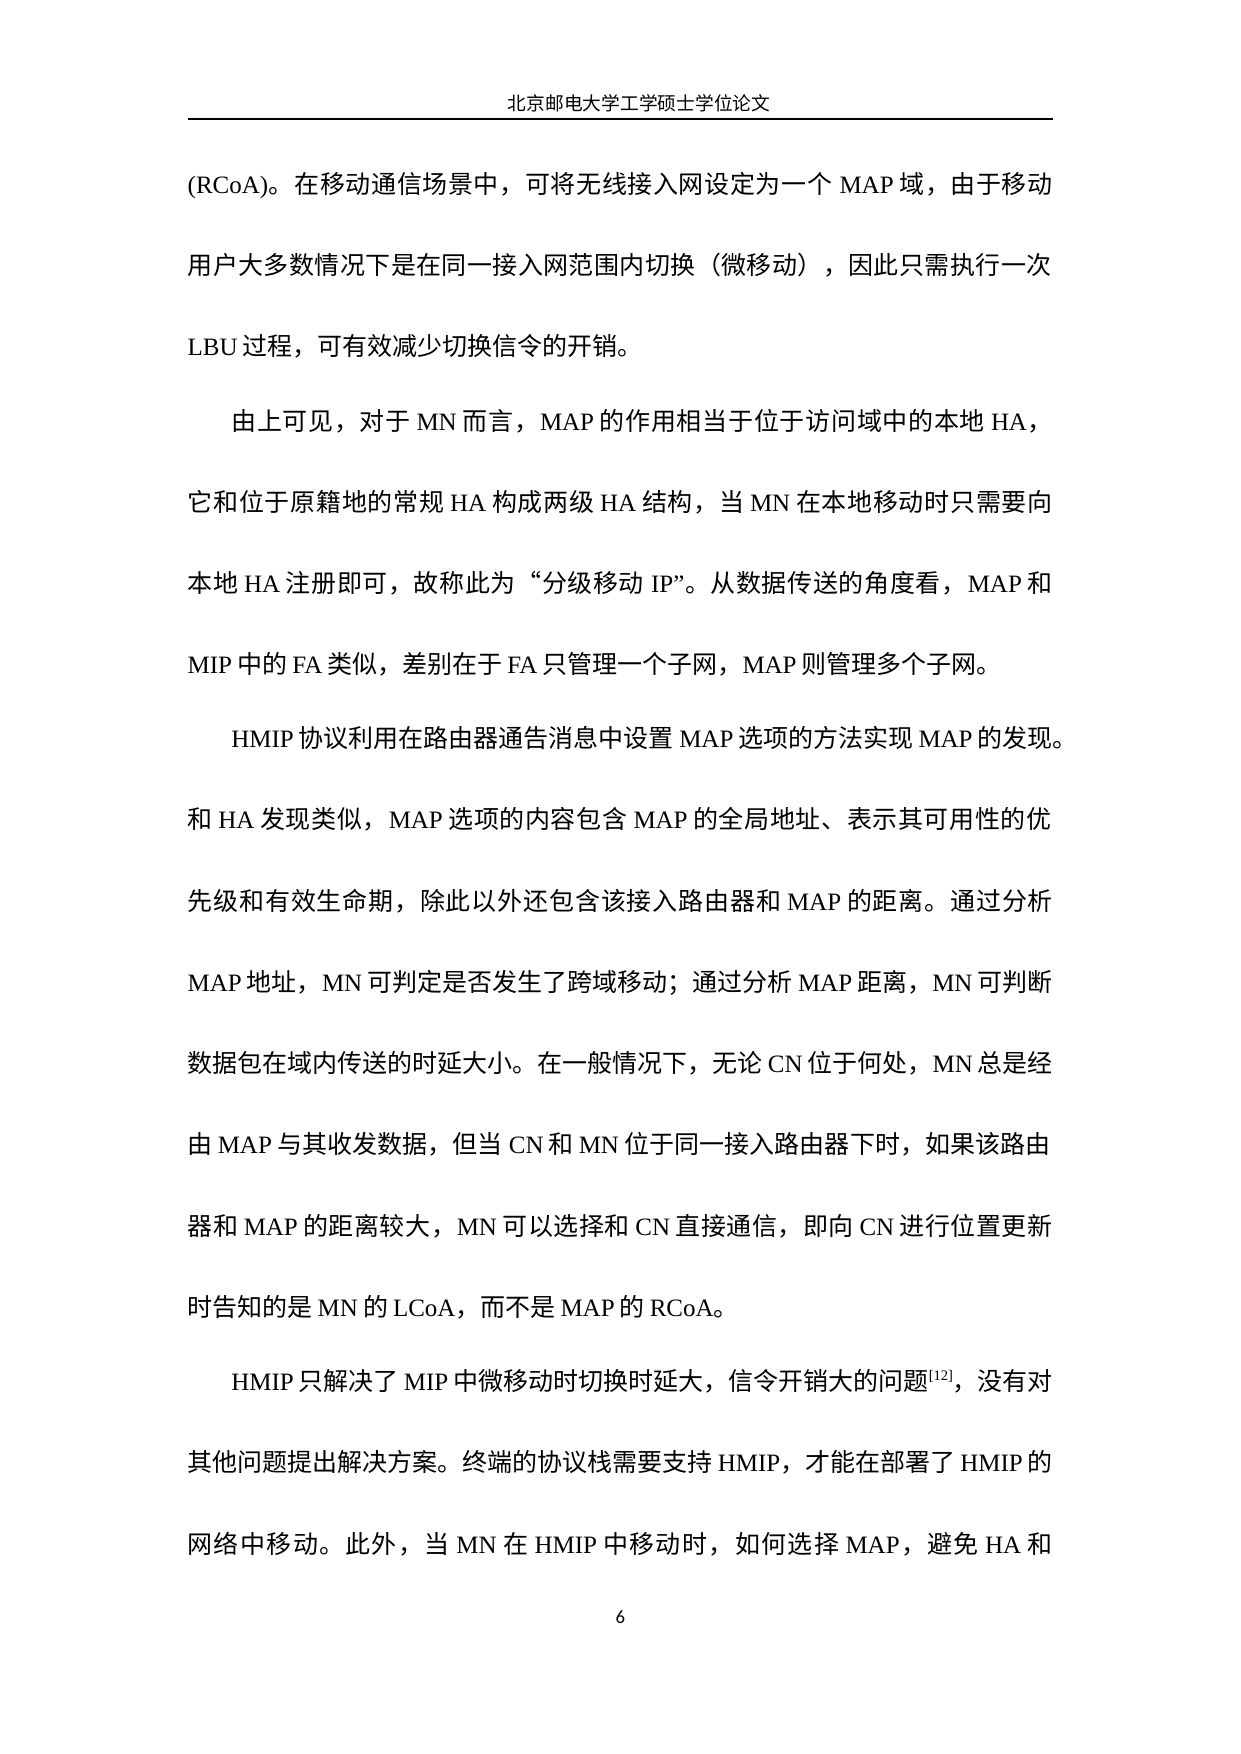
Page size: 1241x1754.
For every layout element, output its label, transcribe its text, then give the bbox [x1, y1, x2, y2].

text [187, 150, 1053, 377]
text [187, 1347, 1053, 1575]
text 由上可见，对于MN而言，MAP的作用相当于位于访问域中的本地HA，它和位于原籍地的常规HA构成两级HA结构，当MN在本地移动时只需要向本地HA注册即可，故称此为“分级移动IP”。从数据传送的角度看，MAP和MIP中的FA类似，差别在于FA只管理一个子网，MAP则管理多个子网。 [187, 387, 1053, 695]
text HMIP协议利用在路由器通告消息中设置MAP选项的方法实现MAP的发现。和HA发现类似，MAP选项的内容包含MAP的全局地址、表示其可用性的优先级和有效生命期，除此以外还包含该接入路由器和MAP的距离。通过分析MAP地址，MN可判定是否发生了跨域移动；通过分析MAP距离，MN可判断数据包在域内传送的时延大小。在一般情况下，无论CN位于何处，MN总是经由MAP与其收发数据，但当CN和MN位于同一接入路由器下时，如果该路由器和MAP的距离较大，MN可以选择和CN直接通信，即向CN进行位置更新时告知的是MN的LCoA，而不是MAP的RCoA。 [187, 704, 1053, 1338]
